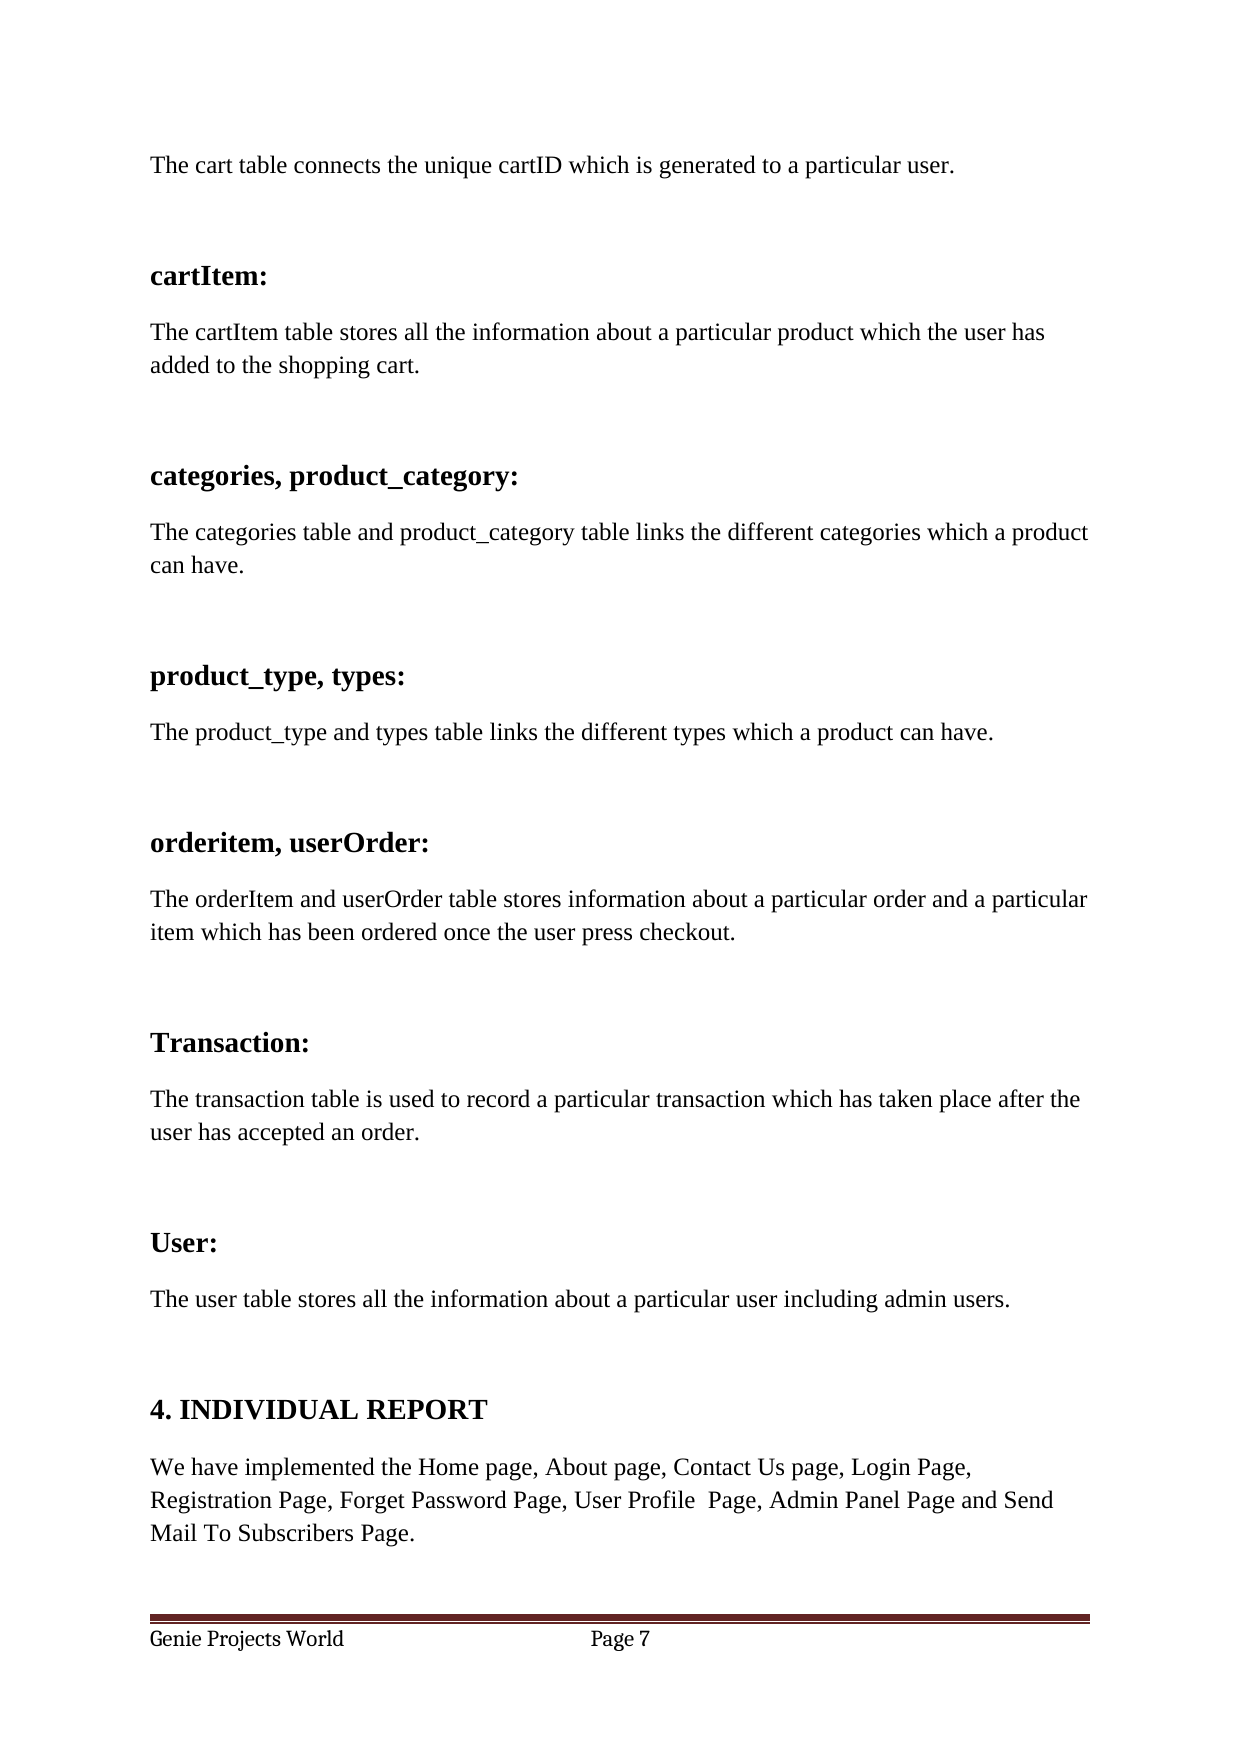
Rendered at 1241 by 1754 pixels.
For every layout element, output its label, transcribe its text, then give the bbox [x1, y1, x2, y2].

text We have implemented the Home page, About page, Contact Us page, Login Page, Registration Page, Forget Password Page, User Profile Page, Admin Panel Page and Send Mail To Subscribers Page. [150, 1452, 1090, 1546]
text The user table stores all the information about a particular user including admin users. [150, 1284, 1090, 1313]
text cartItem: [150, 258, 1090, 291]
text The product_type and types table links the different types which a product can have. [150, 717, 1090, 746]
text The categories table and product_category table links the different categories which a product can have. [150, 517, 1090, 579]
text 4. INDIVIDUAL REPORT [150, 1392, 1090, 1426]
text The cart table connects the unique cartID which is generated to a particular user. [150, 150, 1090, 179]
text orderitem, userOrder: [150, 825, 1090, 858]
text The cartItem table stores all the information about a particular product which the user has added to the shopping cart. [150, 317, 1090, 379]
text product_type, types: [150, 658, 1090, 691]
text User: [150, 1225, 1090, 1259]
text categories, product_category: [150, 458, 1090, 491]
text The transaction table is used to record a particular transaction which has taken place after the user has accepted an order. [150, 1084, 1090, 1146]
text The orderItem and userOrder table stores information about a particular order and a particular item which has been ordered once the user press checkout. [150, 884, 1090, 946]
text Transaction: [150, 1025, 1090, 1059]
